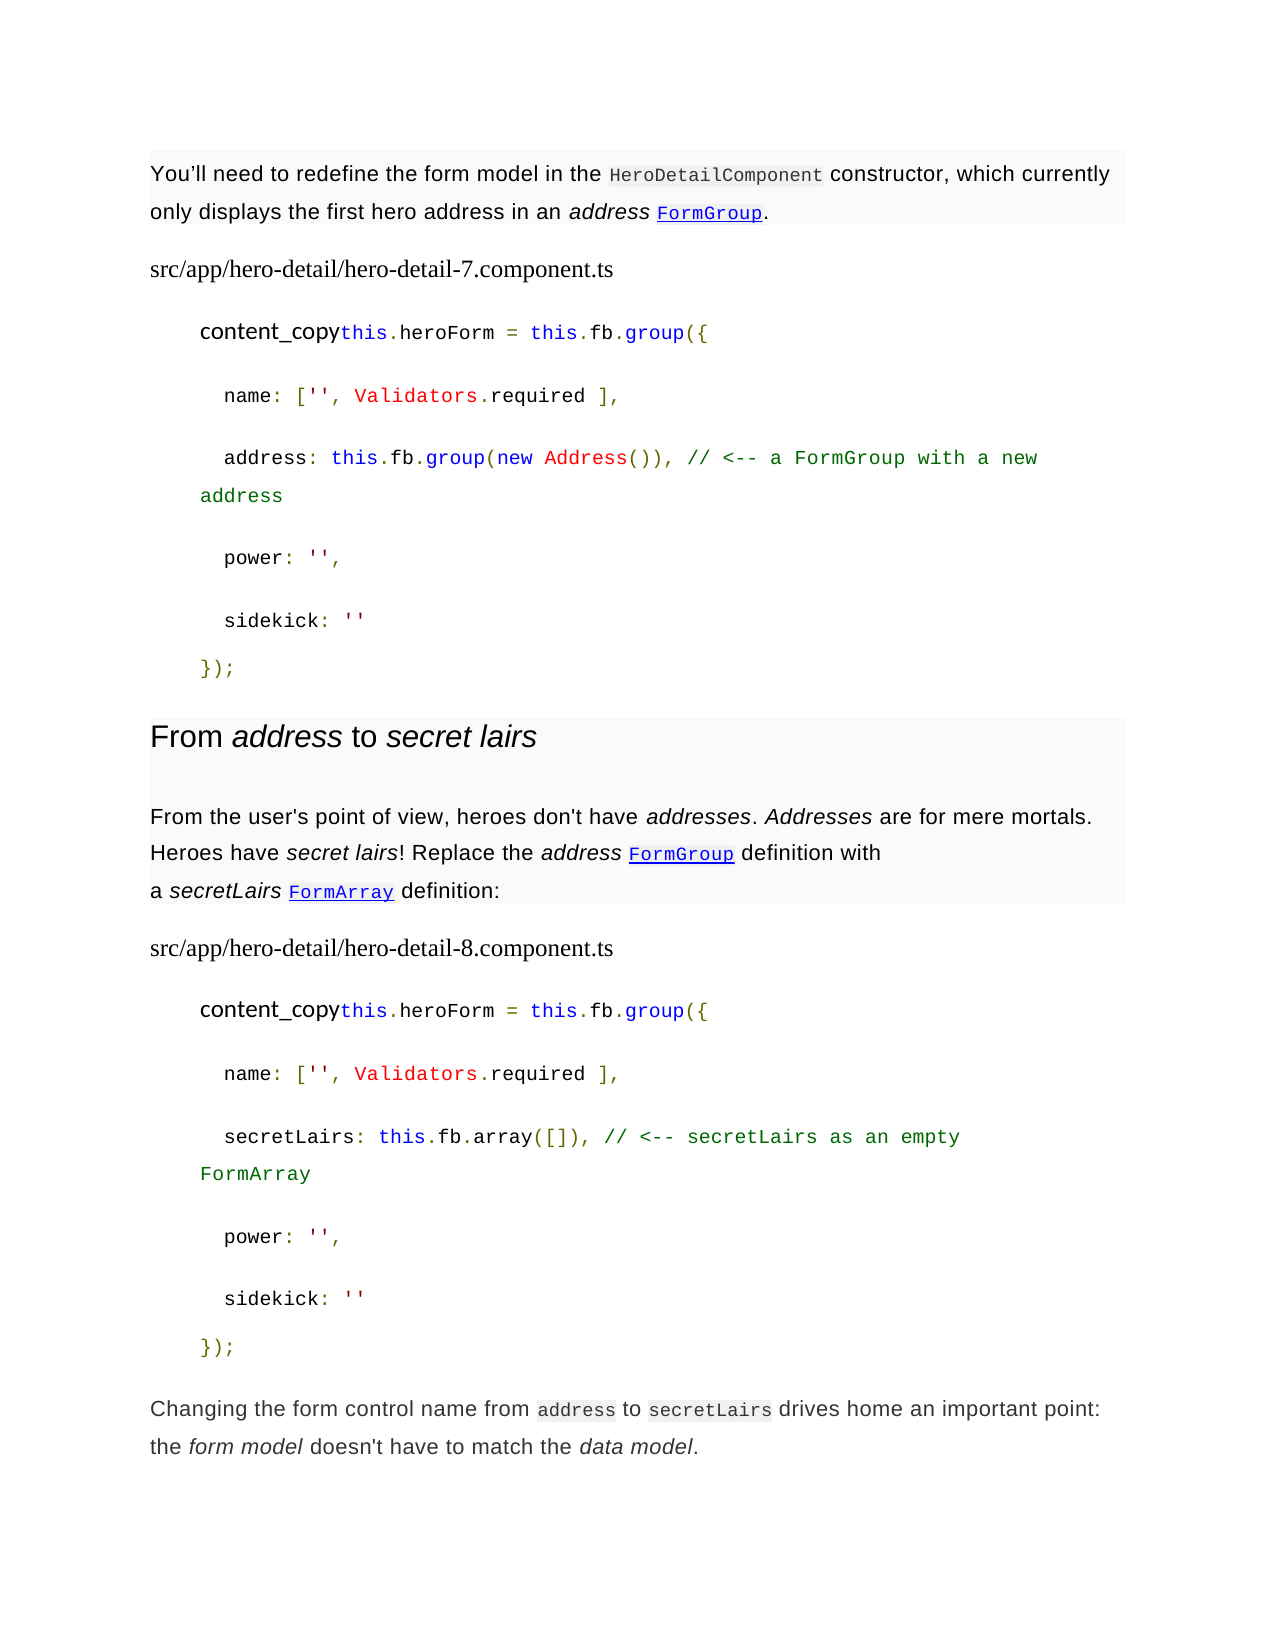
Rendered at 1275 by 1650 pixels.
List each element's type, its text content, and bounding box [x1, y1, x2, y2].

text power: '', [200, 533, 1075, 570]
text sidekick: '' [200, 1274, 1075, 1312]
text You’ll need to redefine the form model in the HeroDetailComponent constructor, which currently only displays the first hero address in an address FormGroup. [150, 150, 1125, 225]
text From address to secret lairs [150, 718, 1125, 754]
text address: this.fb.group(new Address()), // <-- a FormGroup with a new address [200, 433, 1075, 508]
text src/app/hero-detail/hero-detail-8.component.ts [150, 933, 1125, 962]
text content_copythis.heroForm = this.fb.group({ [200, 987, 1075, 1024]
text }); [200, 1337, 1075, 1359]
text }); [200, 658, 1075, 680]
text name: ['', Validators.required ], [200, 370, 1075, 408]
text secretLairs: this.fb.array([]), // <-- secretLairs as an empty FormArray [200, 1112, 1075, 1187]
text power: '', [200, 1212, 1075, 1249]
text From the user's point of view, heroes don't have addresses. Addresses are for mere mortals. Heroes have secret lairs! Replace the address FormGroup definition with a secretLairs FormArray definition: [150, 791, 1125, 904]
text name: ['', Validators.required ], [200, 1049, 1075, 1087]
text sidekick: '' [200, 595, 1075, 633]
text src/app/hero-detail/hero-detail-7.component.ts [150, 254, 1125, 283]
text content_copythis.heroForm = this.fb.group({ [200, 308, 1075, 345]
text Changing the form control name from address to secretLairs drives home an important point: the form model doesn't have to match the data model. [150, 1384, 1125, 1459]
